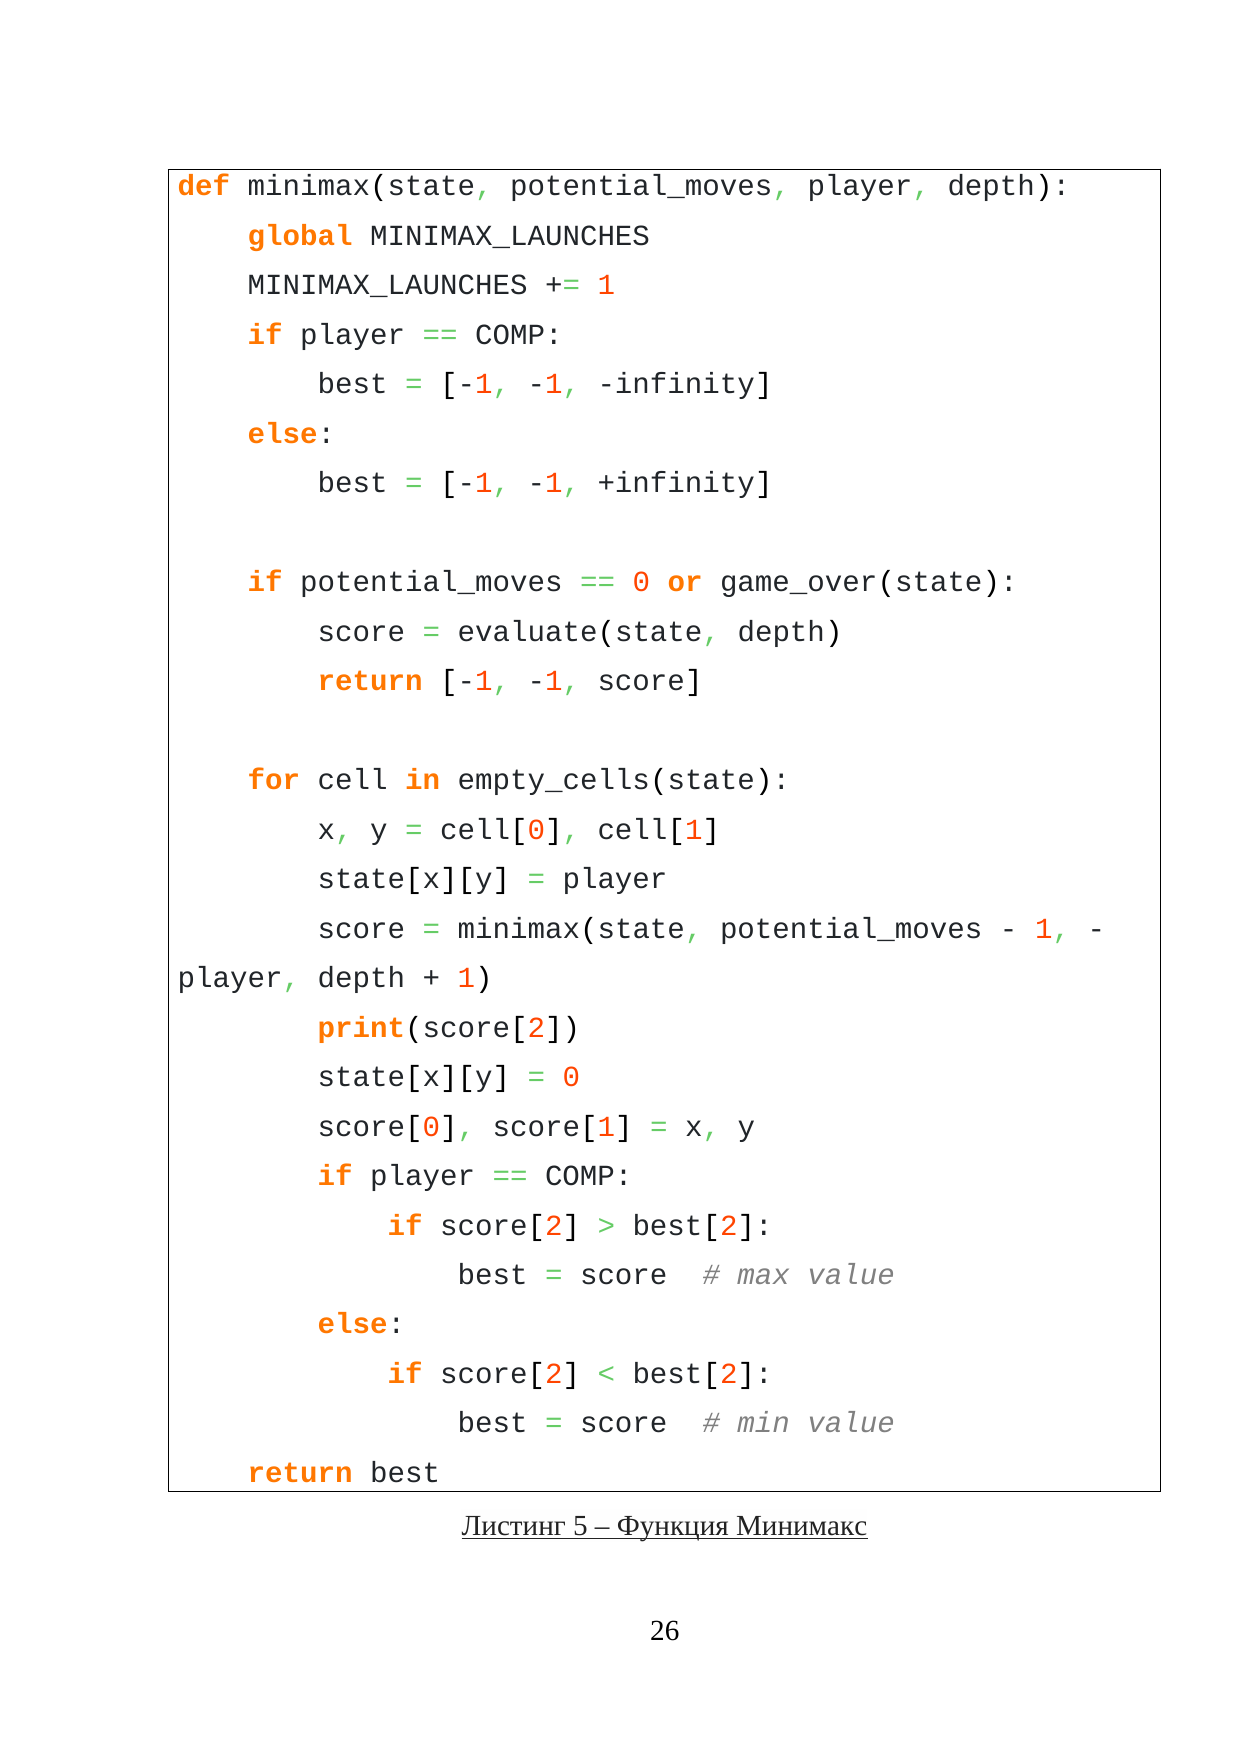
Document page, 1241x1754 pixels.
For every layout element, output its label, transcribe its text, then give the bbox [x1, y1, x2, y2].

text x, y = cell[0], cell[1] [169, 812, 1160, 848]
text score = minimax(state, potential_moves - 1, -player, depth + 1) [169, 911, 1160, 996]
text if potential_moves == 0 or game_over(state): [169, 564, 1160, 600]
text best = score # min value [169, 1405, 1160, 1442]
text global MINIMAX_LAUNCHES [169, 218, 1160, 254]
text return best [169, 1455, 1160, 1491]
text if player == COMP: [169, 317, 1160, 353]
text score = evaluate(state, depth) [169, 614, 1160, 650]
text def minimax(state, potential_moves, player, depth): [169, 170, 1160, 204]
text score[0], score[1] = x, y [169, 1108, 1160, 1145]
text if score[2] > best[2]: [169, 1207, 1160, 1244]
text best = [-1, -1, -infinity] [169, 366, 1160, 402]
text else: [169, 416, 1160, 452]
text MINIMAX_LAUNCHES += 1 [169, 267, 1160, 303]
text state[x][y] = player [169, 861, 1160, 897]
text return [-1, -1, score] [169, 663, 1160, 699]
text state[x][y] = 0 [169, 1059, 1160, 1095]
text best = [-1, -1, +infinity] [169, 465, 1160, 501]
text if score[2] < best[2]: [169, 1356, 1160, 1392]
text best = score # max value [169, 1257, 1160, 1293]
text print(score[2]) [169, 1009, 1160, 1046]
text if player == COMP: [169, 1158, 1160, 1194]
text else: [169, 1306, 1160, 1343]
text for cell in empty_cells(state): [169, 762, 1160, 798]
text Листинг 5 – Функция Минимакс [177, 1508, 1152, 1542]
